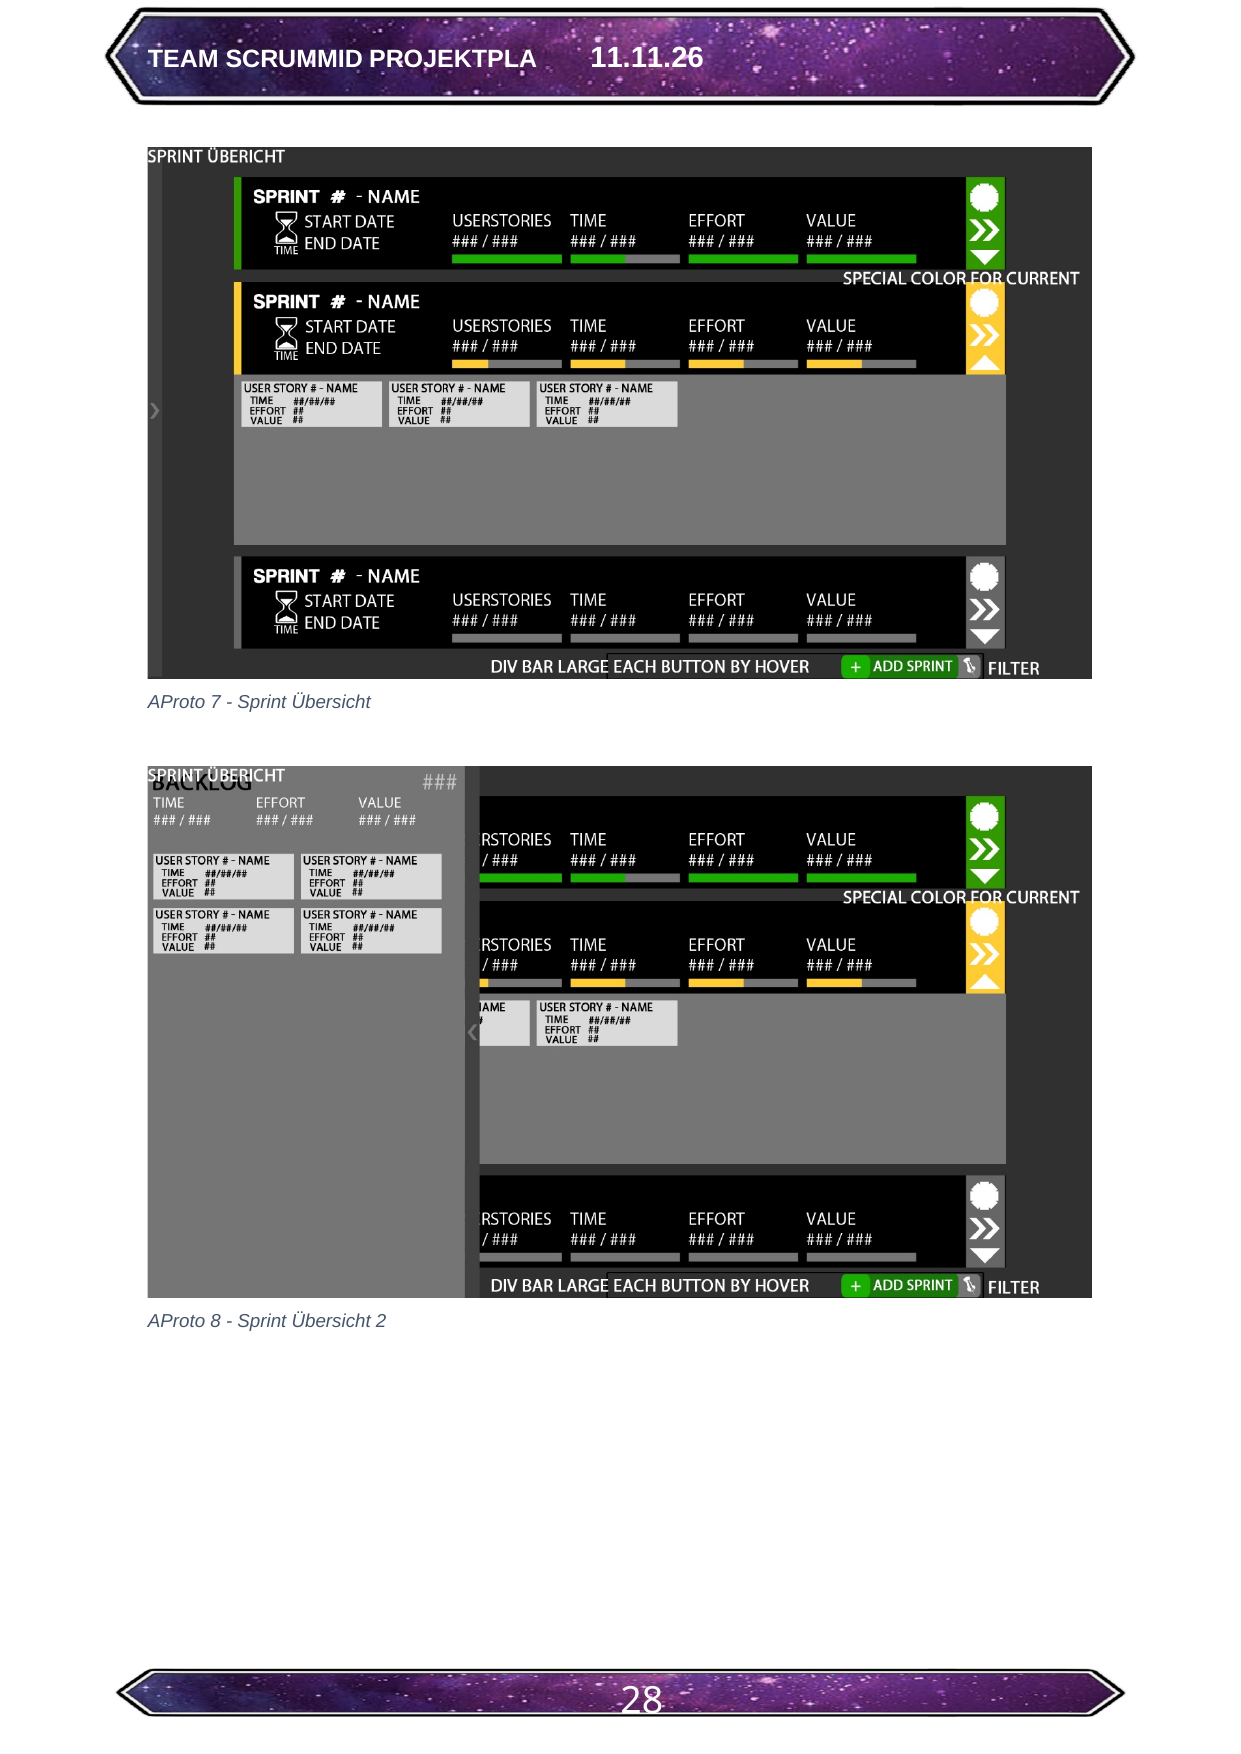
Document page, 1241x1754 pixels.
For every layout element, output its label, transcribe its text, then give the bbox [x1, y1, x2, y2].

picture [147, 766, 1092, 1298]
picture [113, 1667, 1128, 1718]
picture [102, 6, 1138, 109]
picture [147, 147, 1092, 679]
text AProto 8 - Sprint Übersicht 2 [148, 1310, 1092, 1332]
text AProto 7 - Sprint Übersicht [148, 691, 1092, 713]
